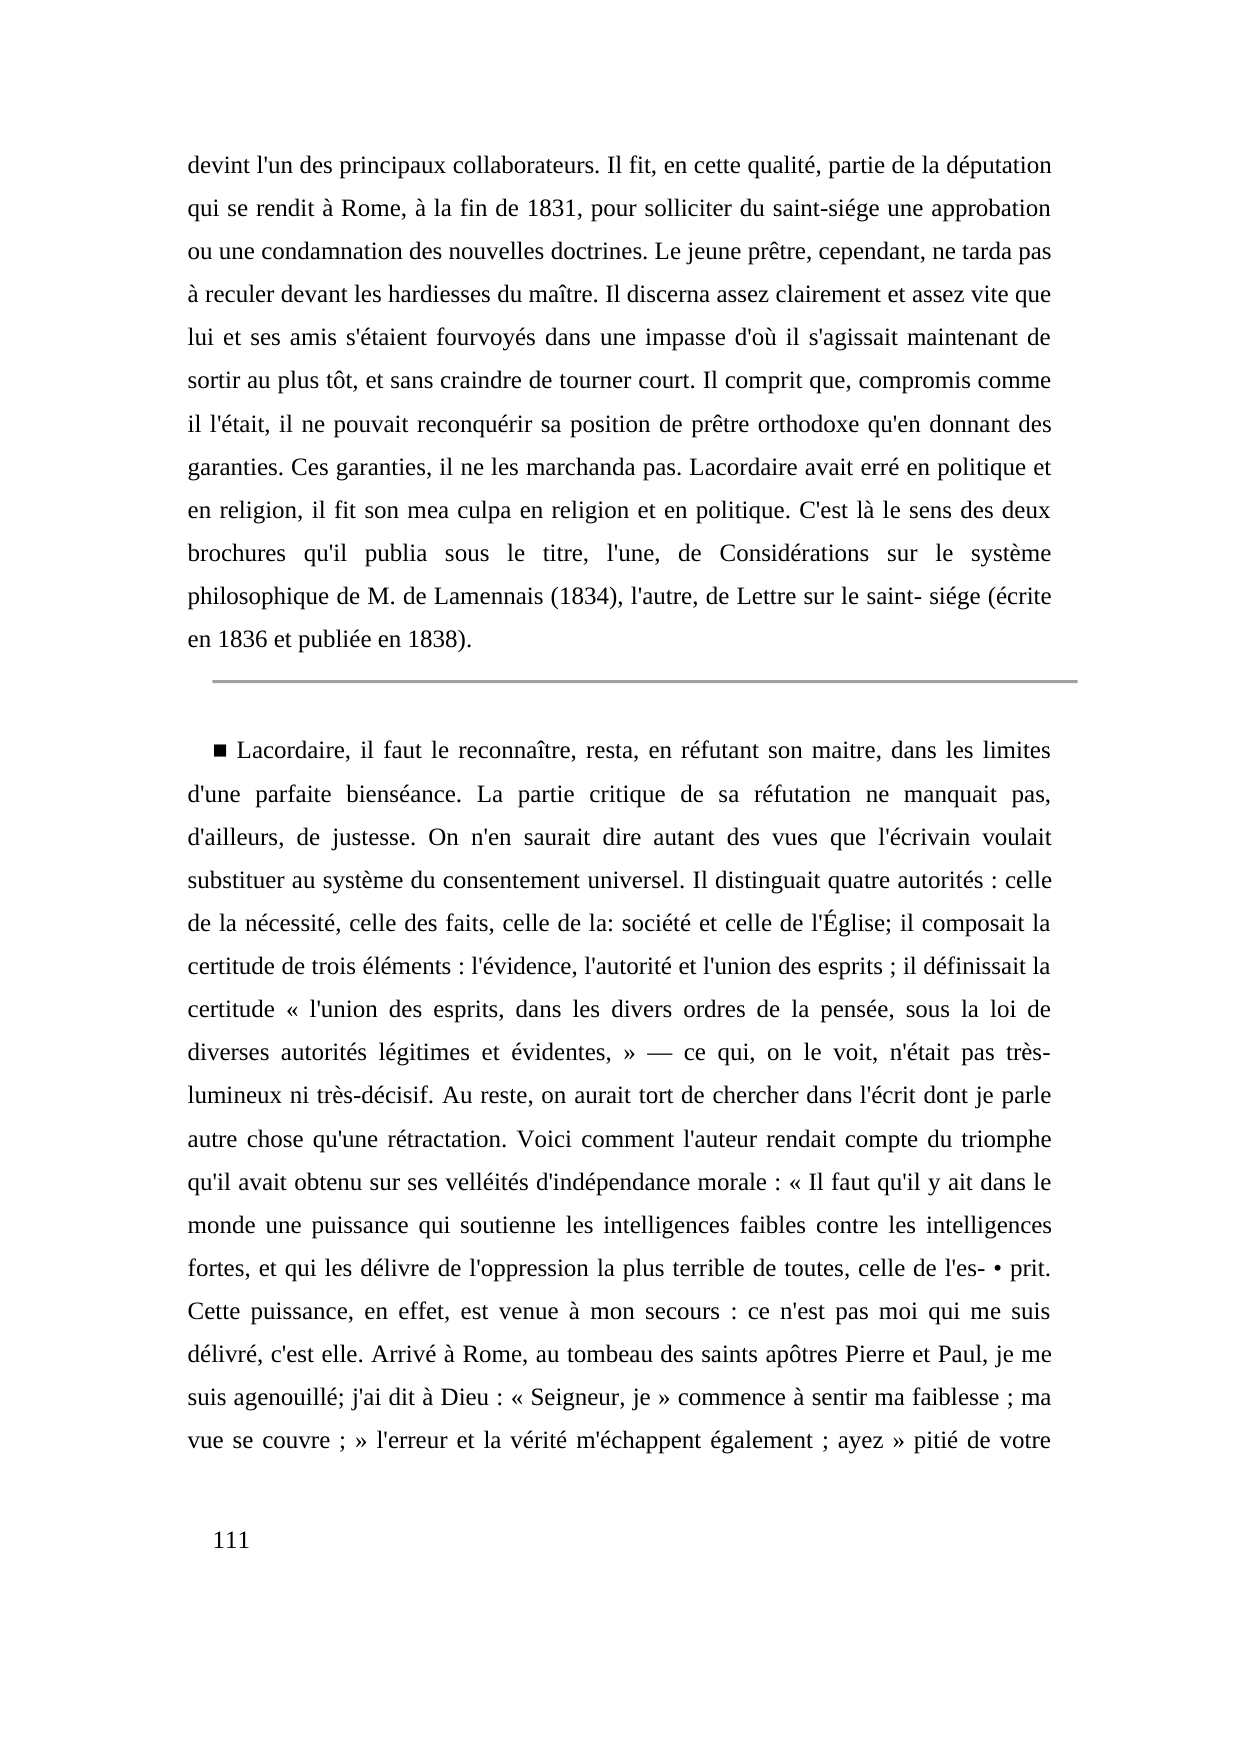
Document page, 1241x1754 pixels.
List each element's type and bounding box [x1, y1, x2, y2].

text [187, 736, 1053, 1454]
text [187, 150, 1053, 653]
